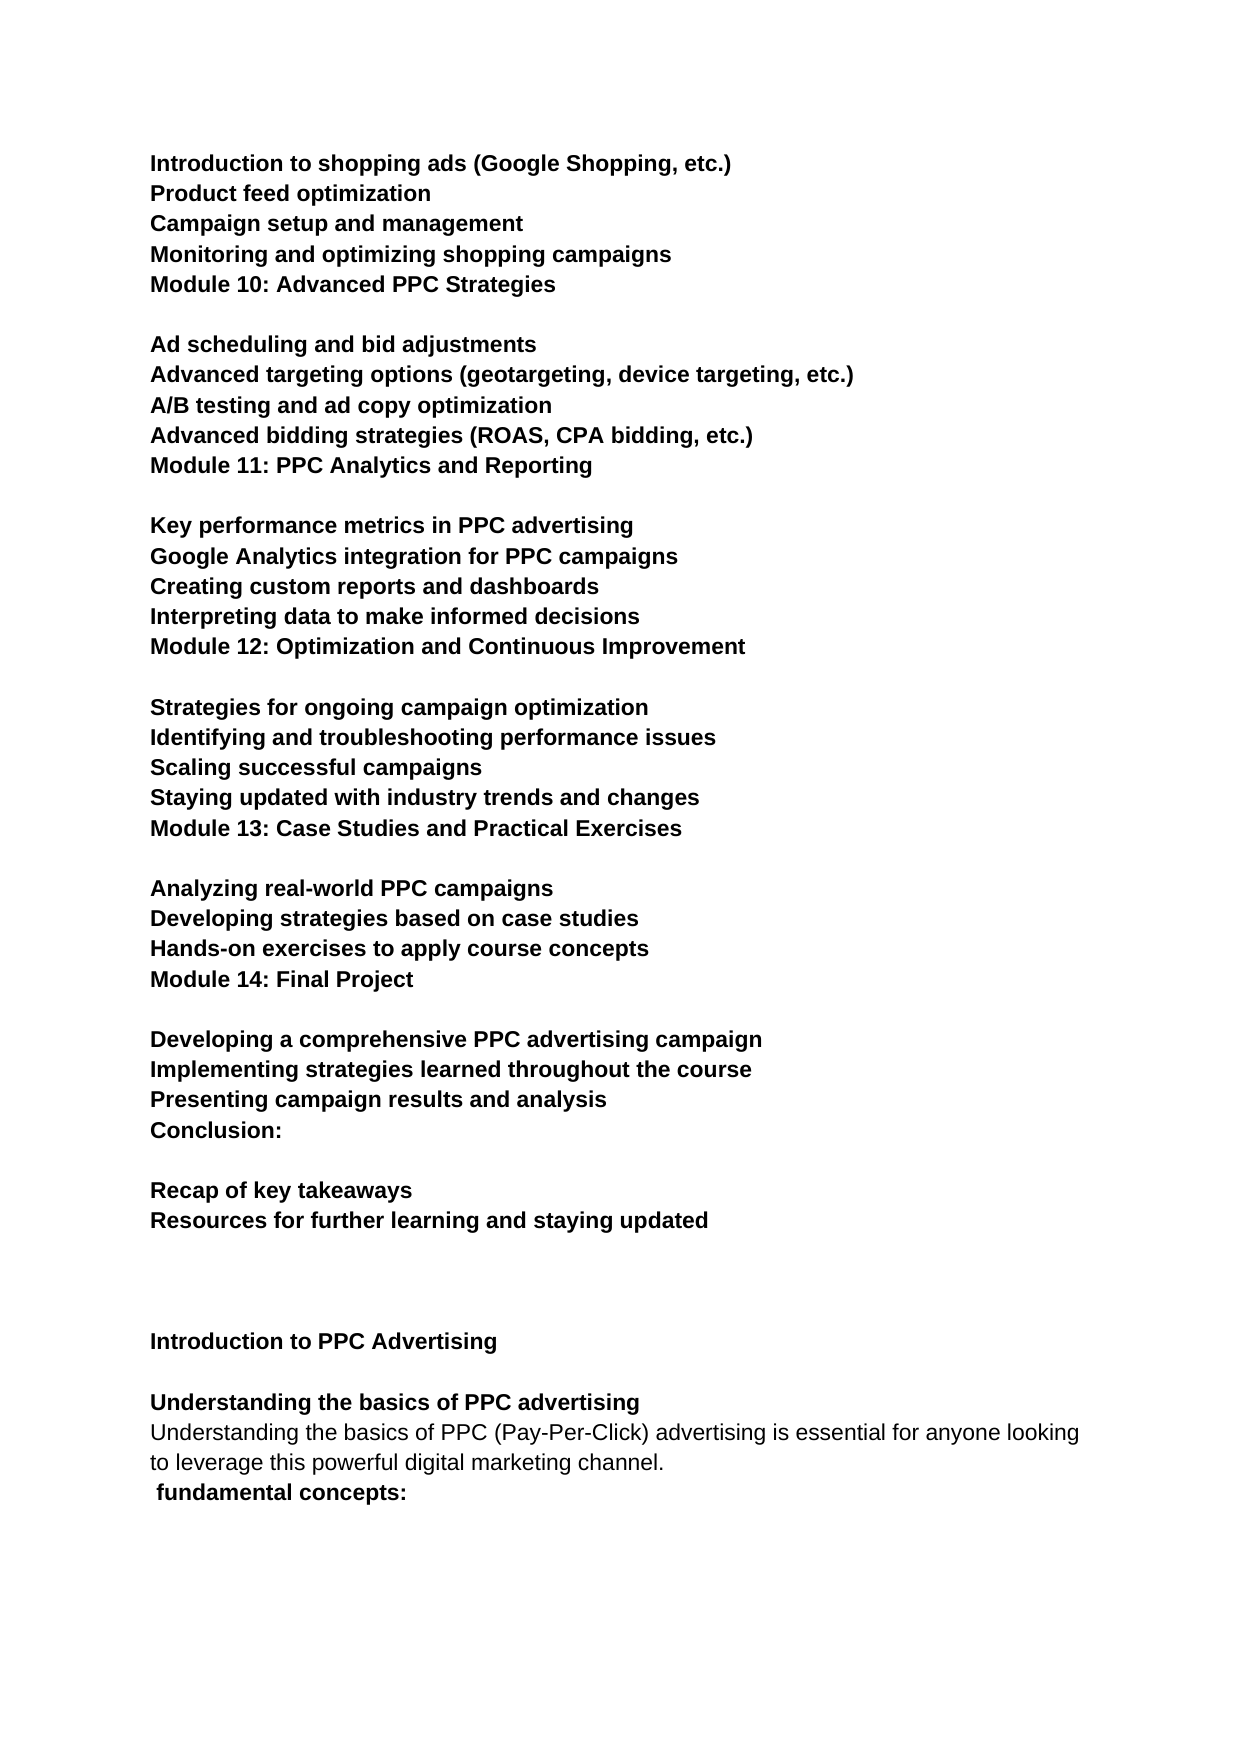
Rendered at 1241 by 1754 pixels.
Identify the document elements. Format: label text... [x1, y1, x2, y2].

text Advanced bidding strategies (ROAS, CPA bidding, etc.) [150, 422, 1090, 448]
text A/B testing and ad copy optimization [150, 392, 1090, 418]
text Module 11: PPC Analytics and Reporting [150, 452, 1090, 478]
text Developing strategies based on case studies [150, 905, 1090, 932]
text Strategies for ongoing campaign optimization [150, 694, 1090, 720]
text Interpreting data to make informed decisions [150, 603, 1090, 629]
text Introduction to shopping ads (Google Shopping, etc.) [150, 150, 1090, 176]
text Google Analytics integration for PPC campaigns [150, 543, 1090, 569]
text Creating custom reports and dashboards [150, 573, 1090, 599]
text Conclusion: [150, 1117, 1090, 1143]
text Product feed optimization [150, 180, 1090, 207]
text Developing a comprehensive PPC advertising campaign [150, 1026, 1090, 1052]
text Presenting campaign results and analysis [150, 1086, 1090, 1113]
text fundamental concepts: [150, 1479, 1090, 1506]
text Staying updated with industry trends and changes [150, 784, 1090, 811]
text Module 14: Final Project [150, 966, 1090, 992]
text Analyzing real-world PPC campaigns [150, 875, 1090, 901]
text Understanding the basics of PPC advertising [150, 1388, 1090, 1415]
text Monitoring and optimizing shopping campaigns [150, 241, 1090, 267]
text Module 13: Case Studies and Practical Exercises [150, 814, 1090, 841]
text Resources for further learning and staying updated [150, 1207, 1090, 1234]
text Recap of key takeaways [150, 1177, 1090, 1203]
text Module 12: Optimization and Continuous Improvement [150, 633, 1090, 660]
text Implementing strategies learned throughout the course [150, 1056, 1090, 1083]
text Identifying and troubleshooting performance issues [150, 724, 1090, 750]
text Module 10: Advanced PPC Strategies [150, 271, 1090, 297]
text Introduction to PPC Advertising [150, 1328, 1090, 1354]
text Scaling successful campaigns [150, 754, 1090, 781]
text Ad scheduling and bid adjustments [150, 331, 1090, 358]
text Understanding the basics of PPC (Pay-Per-Click) advertising is essential for anyone looking to leverage this powerful digital marketing channel. [150, 1419, 1090, 1475]
text Key performance metrics in PPC advertising [150, 512, 1090, 539]
text Advanced targeting options (geotargeting, device targeting, etc.) [150, 361, 1090, 388]
text Campaign setup and management [150, 210, 1090, 237]
text Hands-on exercises to apply course concepts [150, 935, 1090, 962]
